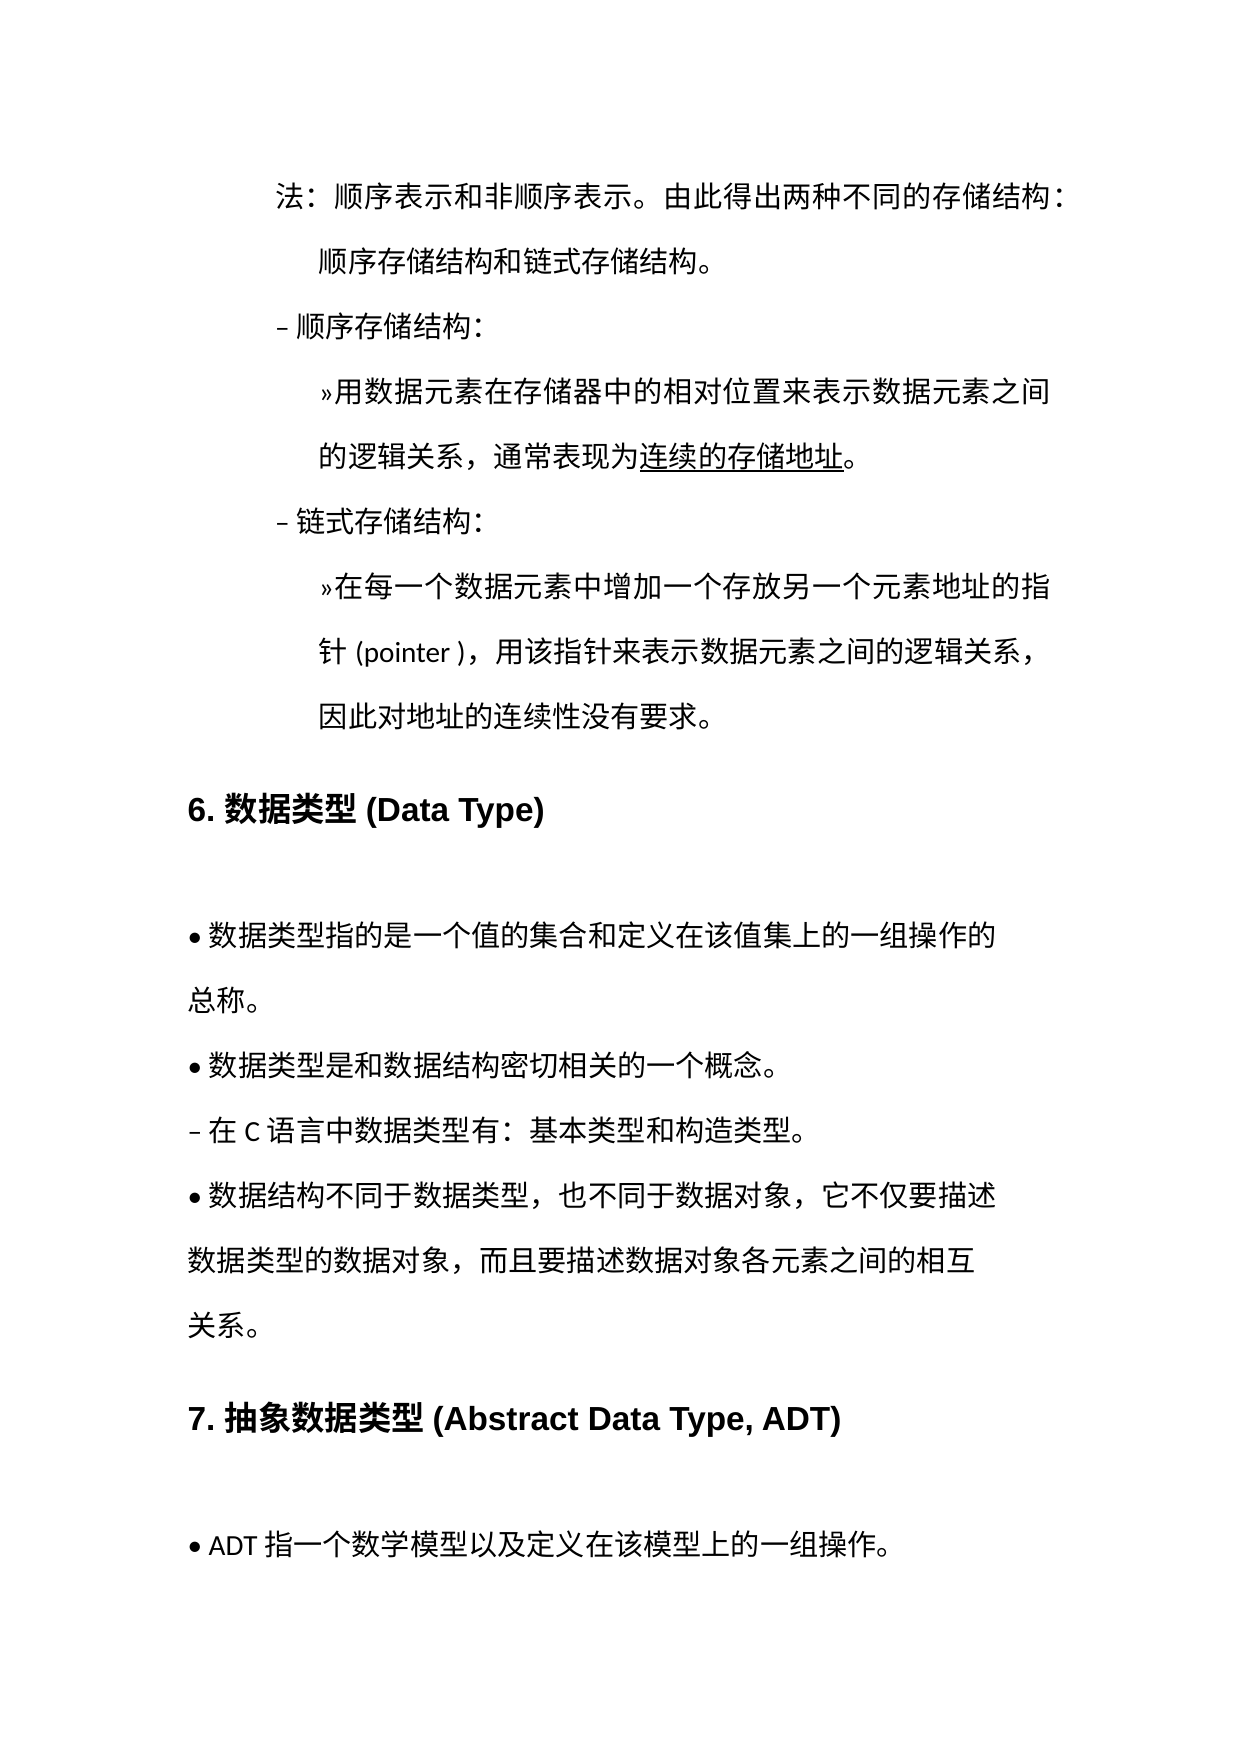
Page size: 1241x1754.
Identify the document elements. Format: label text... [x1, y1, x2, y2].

list • 数据类型是和数据结构密切相关的一个概念。 [187, 1031, 1053, 1096]
list • 数据类型指的是一个值的集合和定义在该值集上的一组操作的 [187, 901, 1053, 966]
list – 在 C 语言中数据类型有：基本类型和构造类型。 [187, 1096, 1053, 1161]
list 数据类型的数据对象，而且要描述数据对象各元素之间的相互 [187, 1226, 1053, 1291]
subtitle 数据类型 (Data Type) [187, 774, 1053, 839]
list 关系。 [187, 1291, 1053, 1356]
list 总称。 [187, 966, 1053, 1031]
list »在每一个数据元素中增加一个存放另一个元素地址的指 针 (pointer )，用该指针来表示数据元素之间的逻辑关系， 因此对地址的连续性没有要求。 [275, 552, 1053, 747]
subtitle 7. 抽象数据类型 (Abstract Data Type, ADT) [187, 1383, 1053, 1448]
list – 顺序存储结构： [231, 292, 1053, 357]
list 法：顺序表示和非顺序表示。由此得出两种不同的存储结构： 顺序存储结构和链式存储结构。 [231, 162, 1053, 292]
list • ADT 指一个数学模型以及定义在该模型上的一组操作。 [187, 1510, 1053, 1575]
list »用数据元素在存储器中的相对位置来表示数据元素之间 的逻辑关系，通常表现为连续的存储地址。 [275, 357, 1053, 487]
list • 数据结构不同于数据类型，也不同于数据对象，它不仅要描述 [187, 1161, 1053, 1226]
list – 链式存储结构： [231, 487, 1053, 552]
